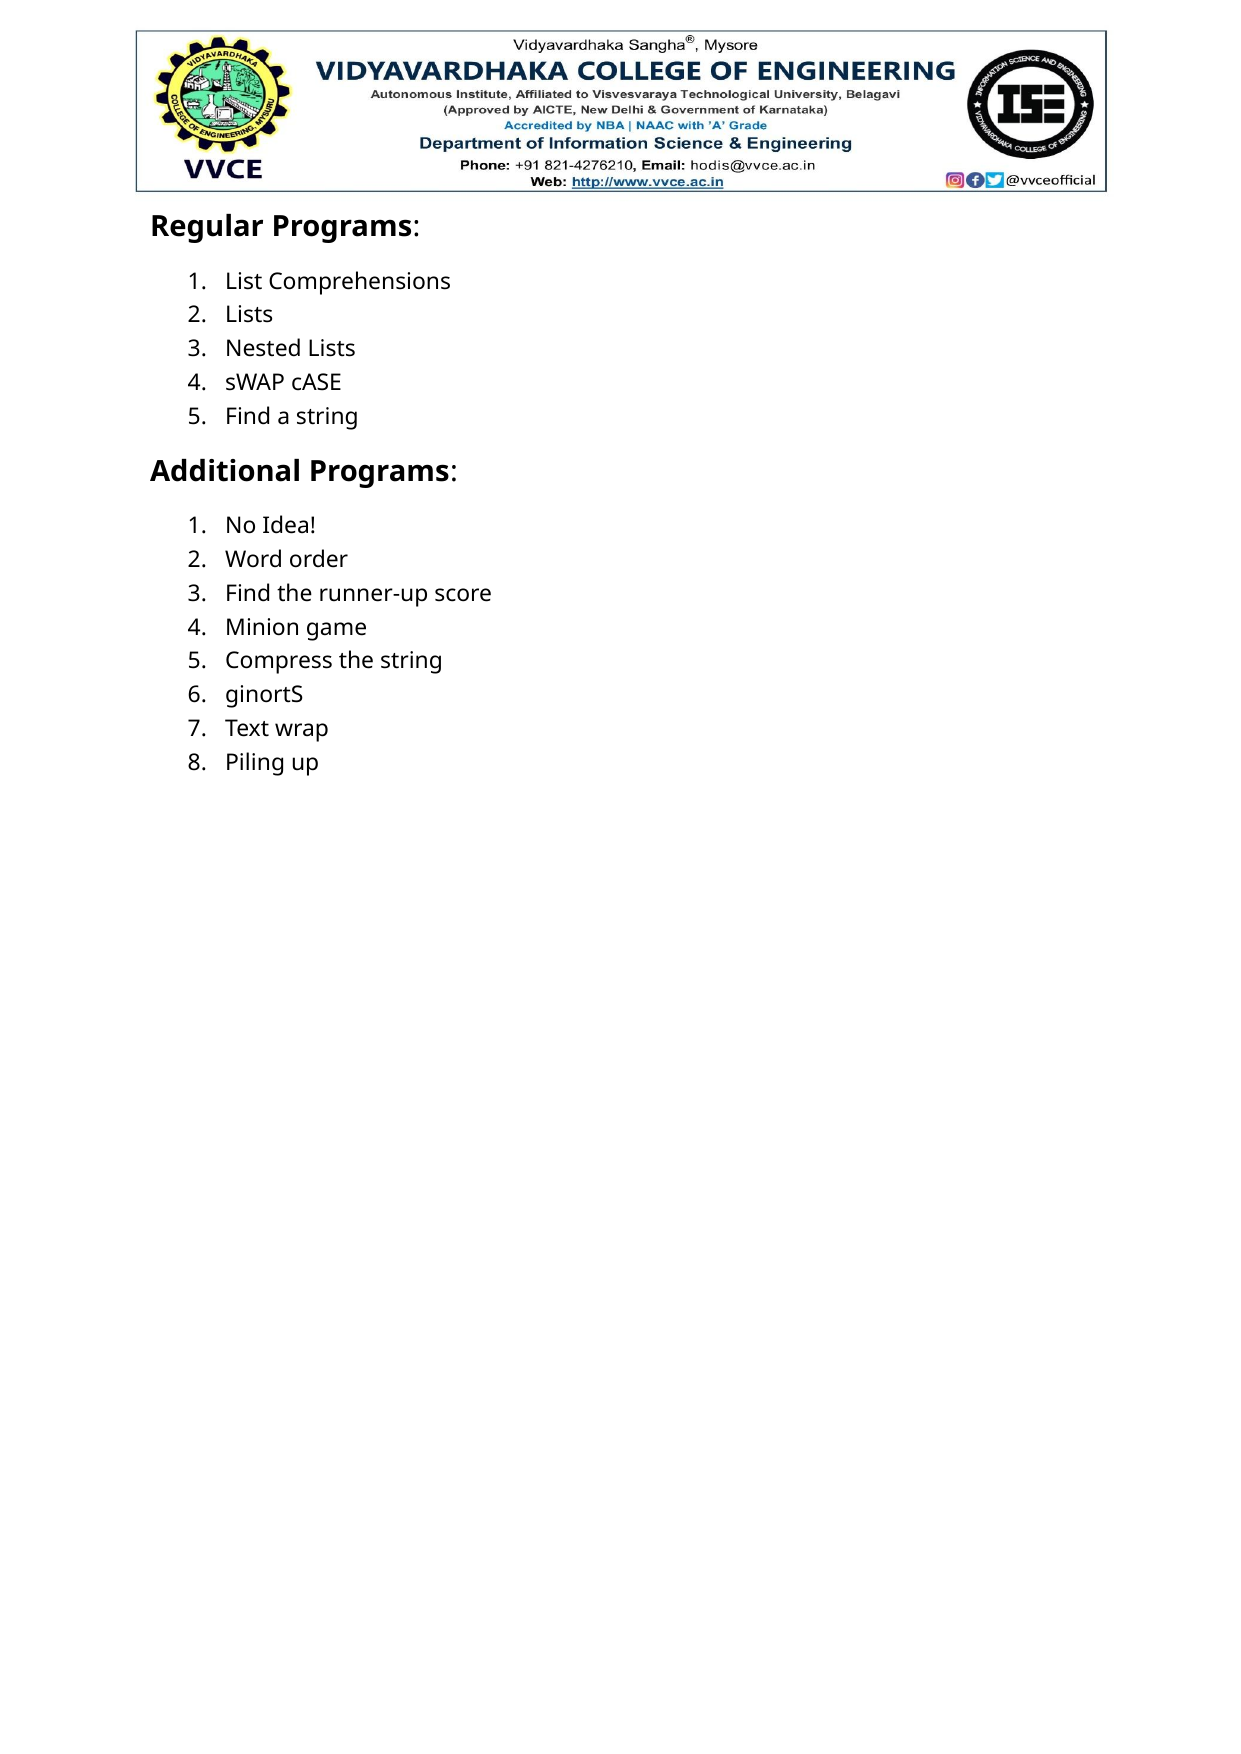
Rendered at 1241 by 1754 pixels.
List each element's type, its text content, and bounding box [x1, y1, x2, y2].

list sWAP cASE [187, 366, 1090, 397]
list List Comprehensions [187, 264, 1090, 296]
list Text wrap [187, 712, 1090, 743]
list Minion game [187, 611, 1090, 642]
text Additional Programs: [150, 450, 1090, 490]
list Nested Lists [187, 332, 1090, 363]
list Find the runner-up score [187, 577, 1090, 608]
list Word order [187, 543, 1090, 574]
list ginortS [187, 678, 1090, 709]
list Lists [187, 298, 1090, 329]
list Find a string [187, 399, 1090, 431]
list Compress the string [187, 644, 1090, 676]
text Regular Programs: [150, 150, 1090, 245]
picture [125, 20, 1116, 202]
list Piling up [187, 746, 1090, 777]
list No Idea! [187, 509, 1090, 541]
